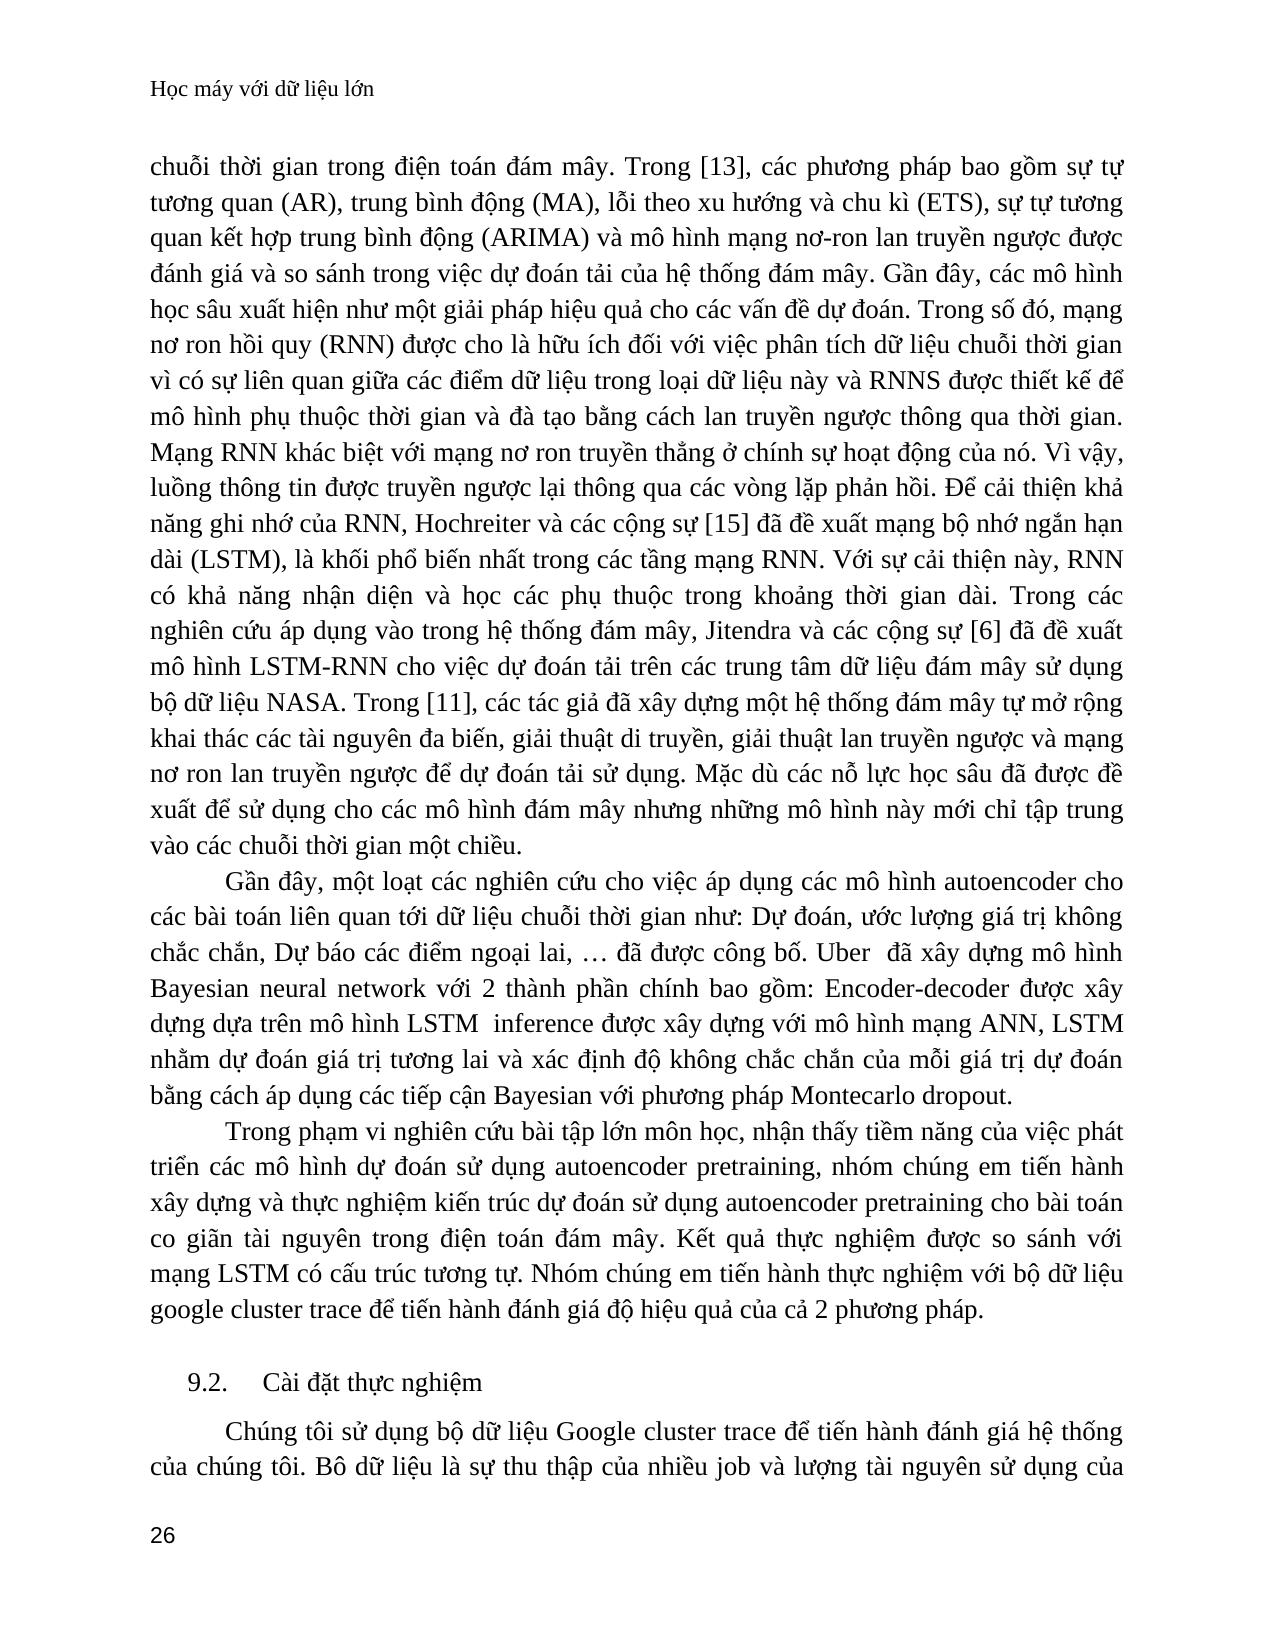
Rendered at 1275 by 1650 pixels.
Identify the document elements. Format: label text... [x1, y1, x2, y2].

text Gần đây, một loạt các nghiên cứu cho việc áp dụng các mô hình autoencoder cho các bài toán liên quan tới dữ liệu chuỗi thời gian như: Dự đoán, ước lượng giá trị không chắc chắn, Dự báo các điểm ngoại lai, … đã được công bố. Uber đã xây dựng mô hình Bayesian neural network với 2 thành phần chính bao gồm: Encoder-decoder được xây dựng dựa trên mô hình LSTM inference được xây dựng với mô hình mạng ANN, LSTM nhằm dự đoán giá trị tương lai và xác định độ không chắc chắn của mỗi giá trị dự đoán bằng cách áp dụng các tiếp cận Bayesian với phương pháp Montecarlo dropout. [150, 864, 1125, 1110]
subtitle Cài đặt thực nghiệm [187, 1367, 1125, 1398]
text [150, 1415, 1125, 1482]
text Trong phạm vi nghiên cứu bài tập lớn môn học, nhận thấy tiềm năng của việc phát triển các mô hình dự đoán sử dụng autoencoder pretraining, nhóm chúng em tiến hành xây dựng và thực nghiệm kiến trúc dự đoán sử dụng autoencoder pretraining cho bài toán co giãn tài nguyên trong điện toán đám mây. Kết quả thực nghiệm được so sánh với mạng LSTM có cấu trúc tương tự. Nhóm chúng em tiến hành thực nghiệm với bộ dữ liệu google cluster trace để tiến hành đánh giá độ hiệu quả của cả 2 phương pháp. [150, 1115, 1125, 1324]
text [150, 150, 1125, 860]
